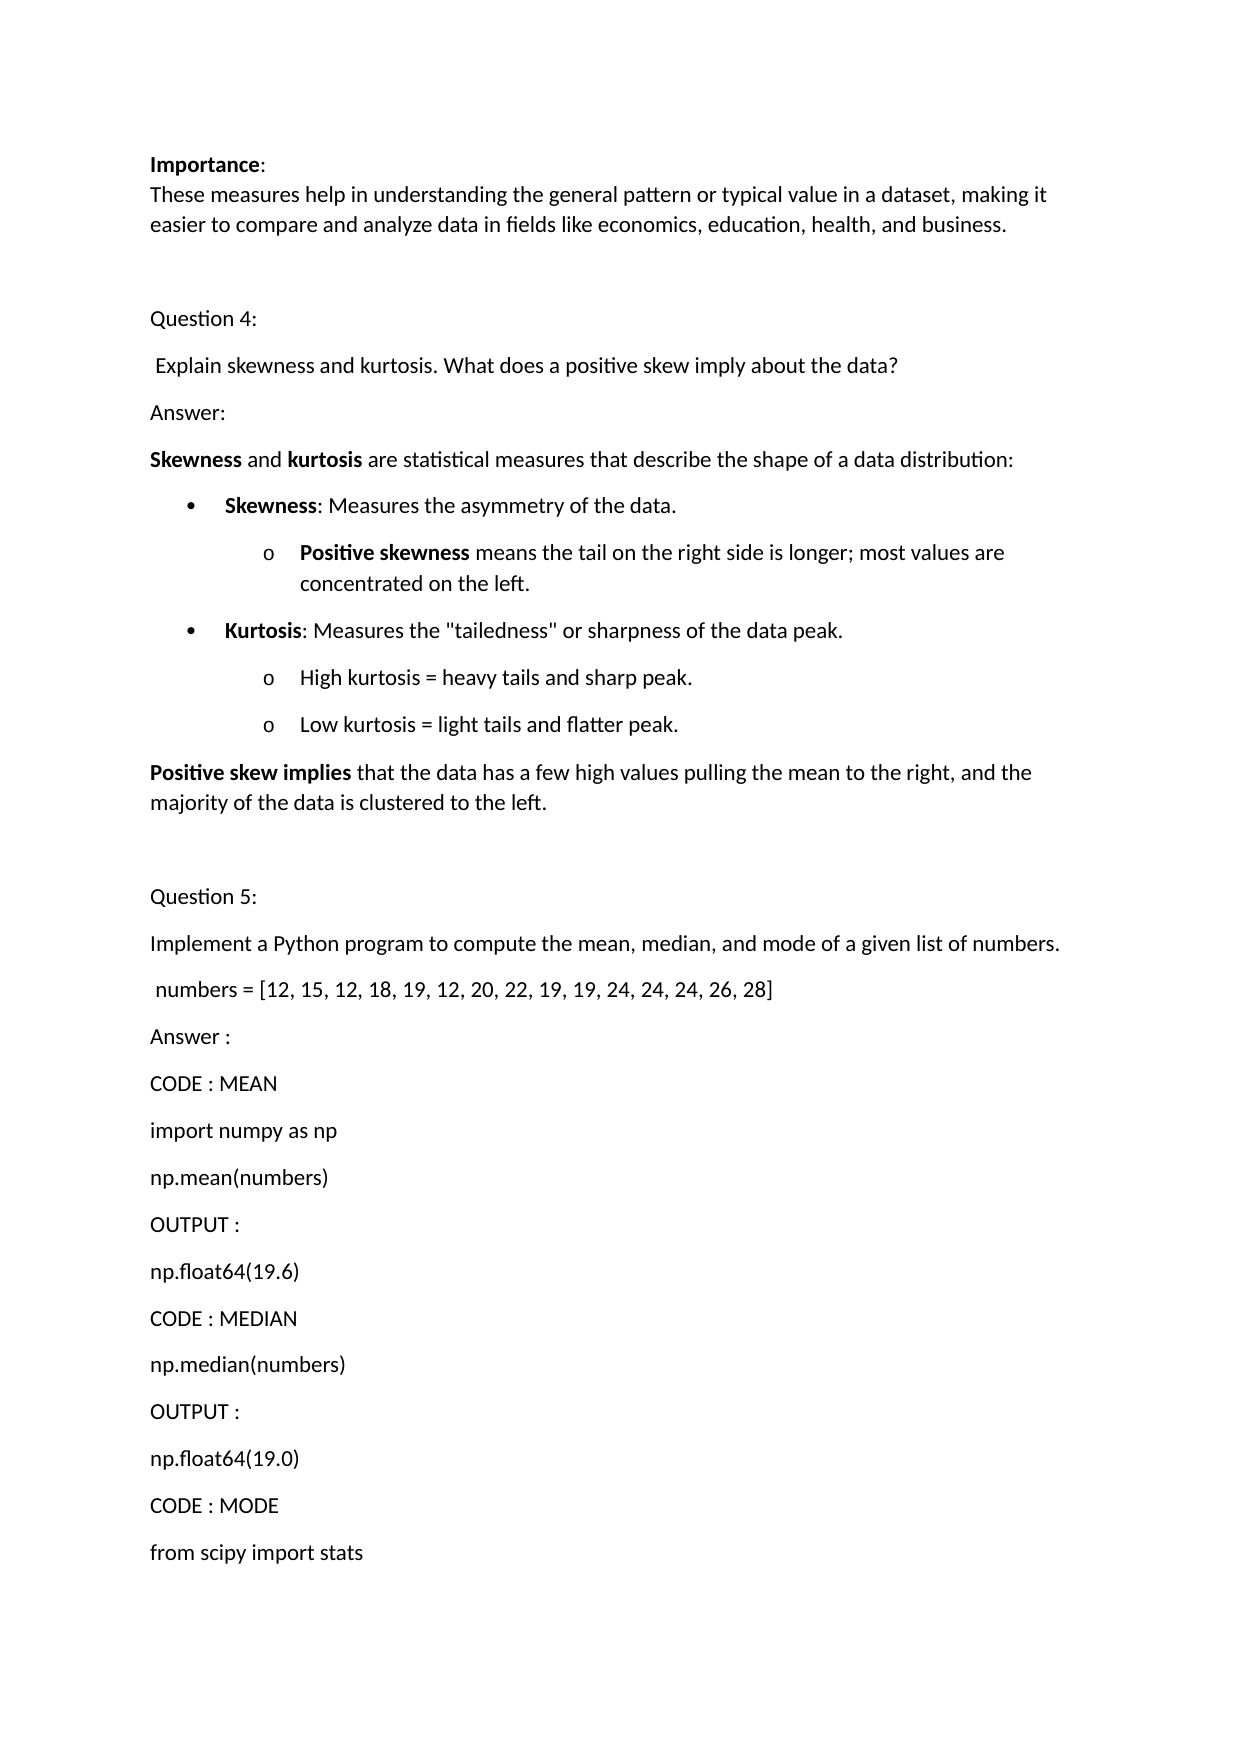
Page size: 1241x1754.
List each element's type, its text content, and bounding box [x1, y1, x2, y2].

text Question 4: [150, 304, 1090, 332]
list Kurtosis: Measures the "tailedness" or sharpness of the data peak. [187, 616, 1090, 644]
text Positive skew implies that the data has a few high values pulling the mean to the right, and the majority of the data is clustered to the left. [150, 758, 1090, 816]
list High kurtosis = heavy tails and sharp peak. [262, 663, 1090, 692]
text OUTPUT : [150, 1397, 1090, 1425]
text np.median(numbers) [150, 1351, 1090, 1378]
text np.mean(numbers) [150, 1163, 1090, 1191]
text Question 5: [150, 882, 1090, 910]
text Importance: These measures help in understanding the general pattern or typical value in a dataset, making it easier to compare and analyze data in fields like economics, education, health, and business. [150, 150, 1090, 238]
text Skewness and kurtosis are statistical measures that describe the shape of a data distribution: [150, 445, 1090, 473]
text np.float64(19.6) [150, 1257, 1090, 1285]
text CODE : MEAN [150, 1069, 1090, 1097]
text from scipy import stats [150, 1538, 1090, 1566]
text numbers = [12, 15, 12, 18, 19, 12, 20, 22, 19, 19, 24, 24, 24, 26, 28] [150, 976, 1090, 1003]
text OUTPUT : [150, 1210, 1090, 1238]
list Skewness: Measures the asymmetry of the data. [187, 492, 1090, 520]
text import numpy as np [150, 1116, 1090, 1144]
list Positive skewness means the tail on the right side is longer; most values are concentrated on the left. [262, 538, 1090, 597]
list Low kurtosis = light tails and flatter peak. [262, 710, 1090, 739]
text CODE : MEDIAN [150, 1304, 1090, 1332]
text Answer : [150, 1022, 1090, 1050]
text np.float64(19.0) [150, 1444, 1090, 1472]
text CODE : MODE [150, 1491, 1090, 1519]
text Explain skewness and kurtosis. What does a positive skew imply about the data? [150, 351, 1090, 379]
text Answer: [150, 398, 1090, 426]
text Implement a Python program to compute the mean, median, and mode of a given list of numbers. [150, 929, 1090, 957]
